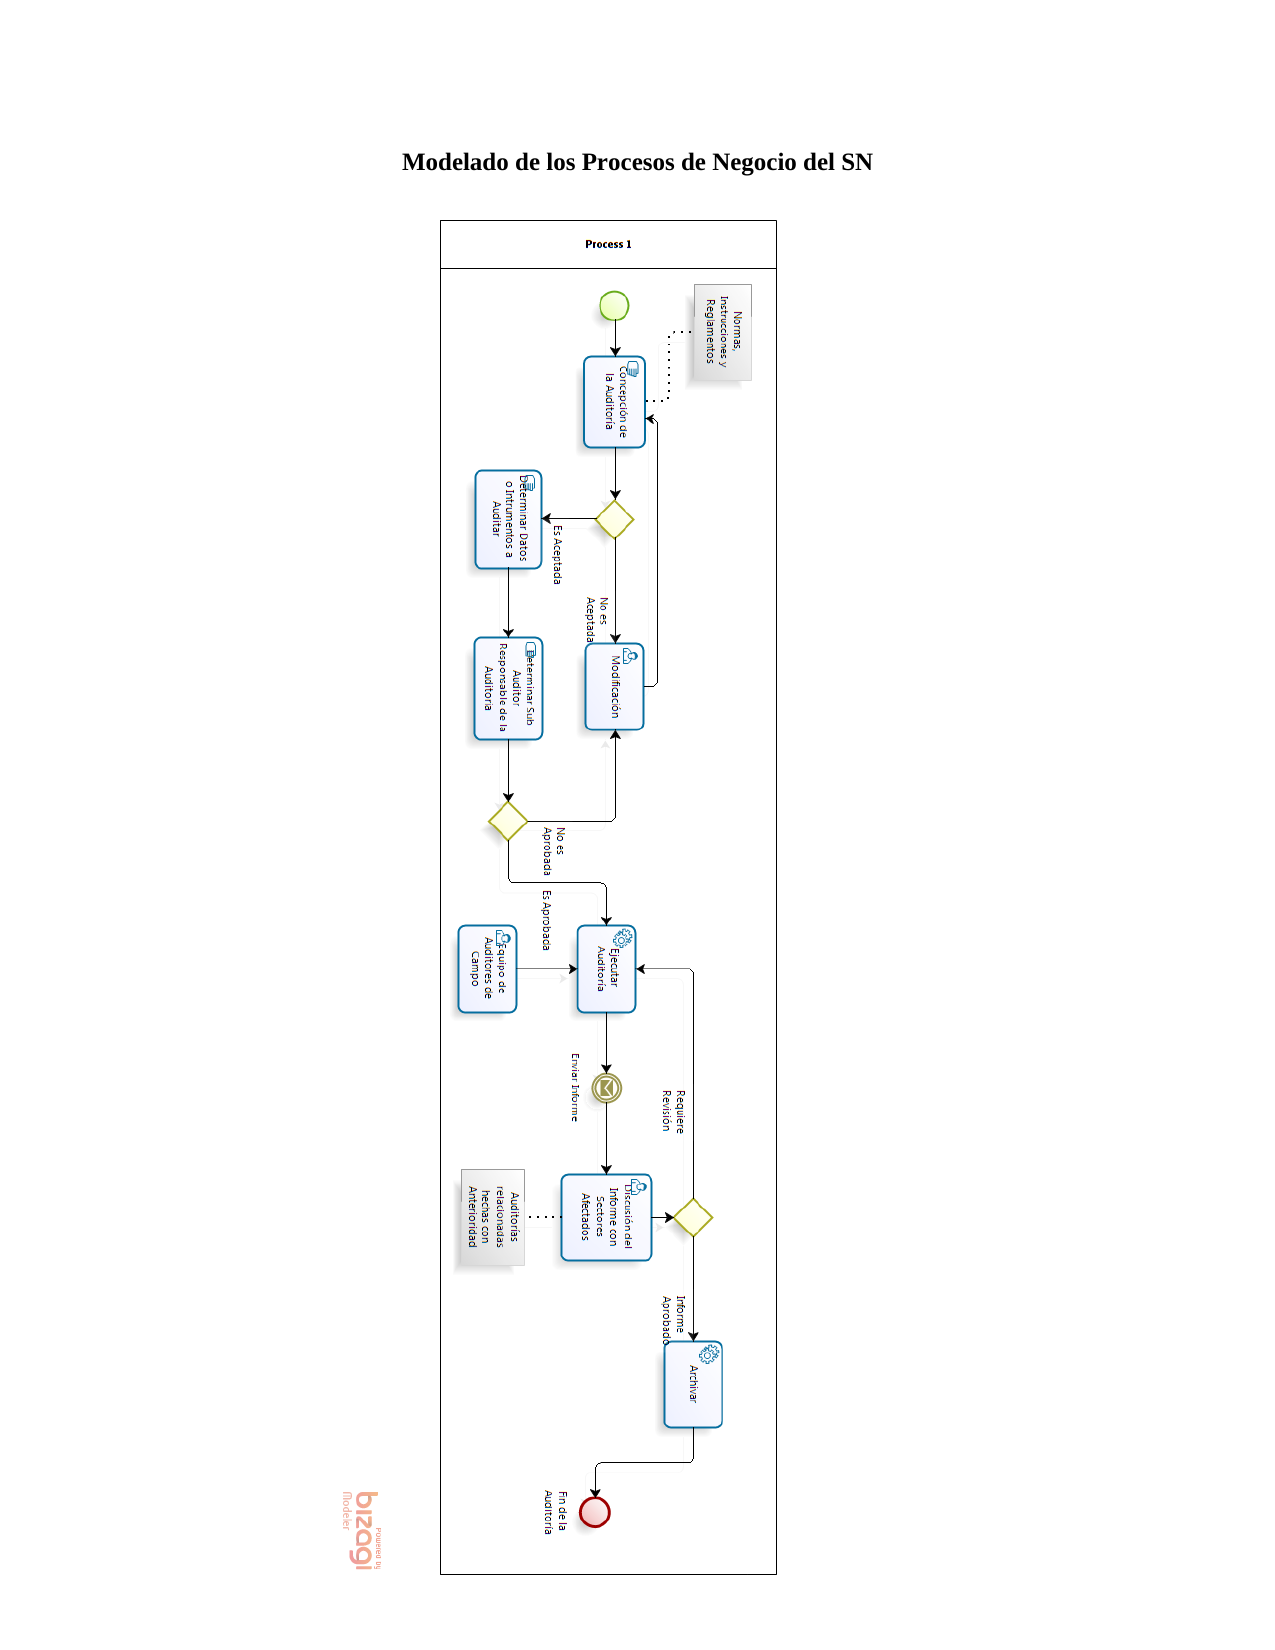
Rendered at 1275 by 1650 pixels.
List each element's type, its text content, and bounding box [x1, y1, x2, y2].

text Modelado de los Procesos de Negocio del SN [118, 147, 1157, 176]
picture [332, 201, 796, 1593]
